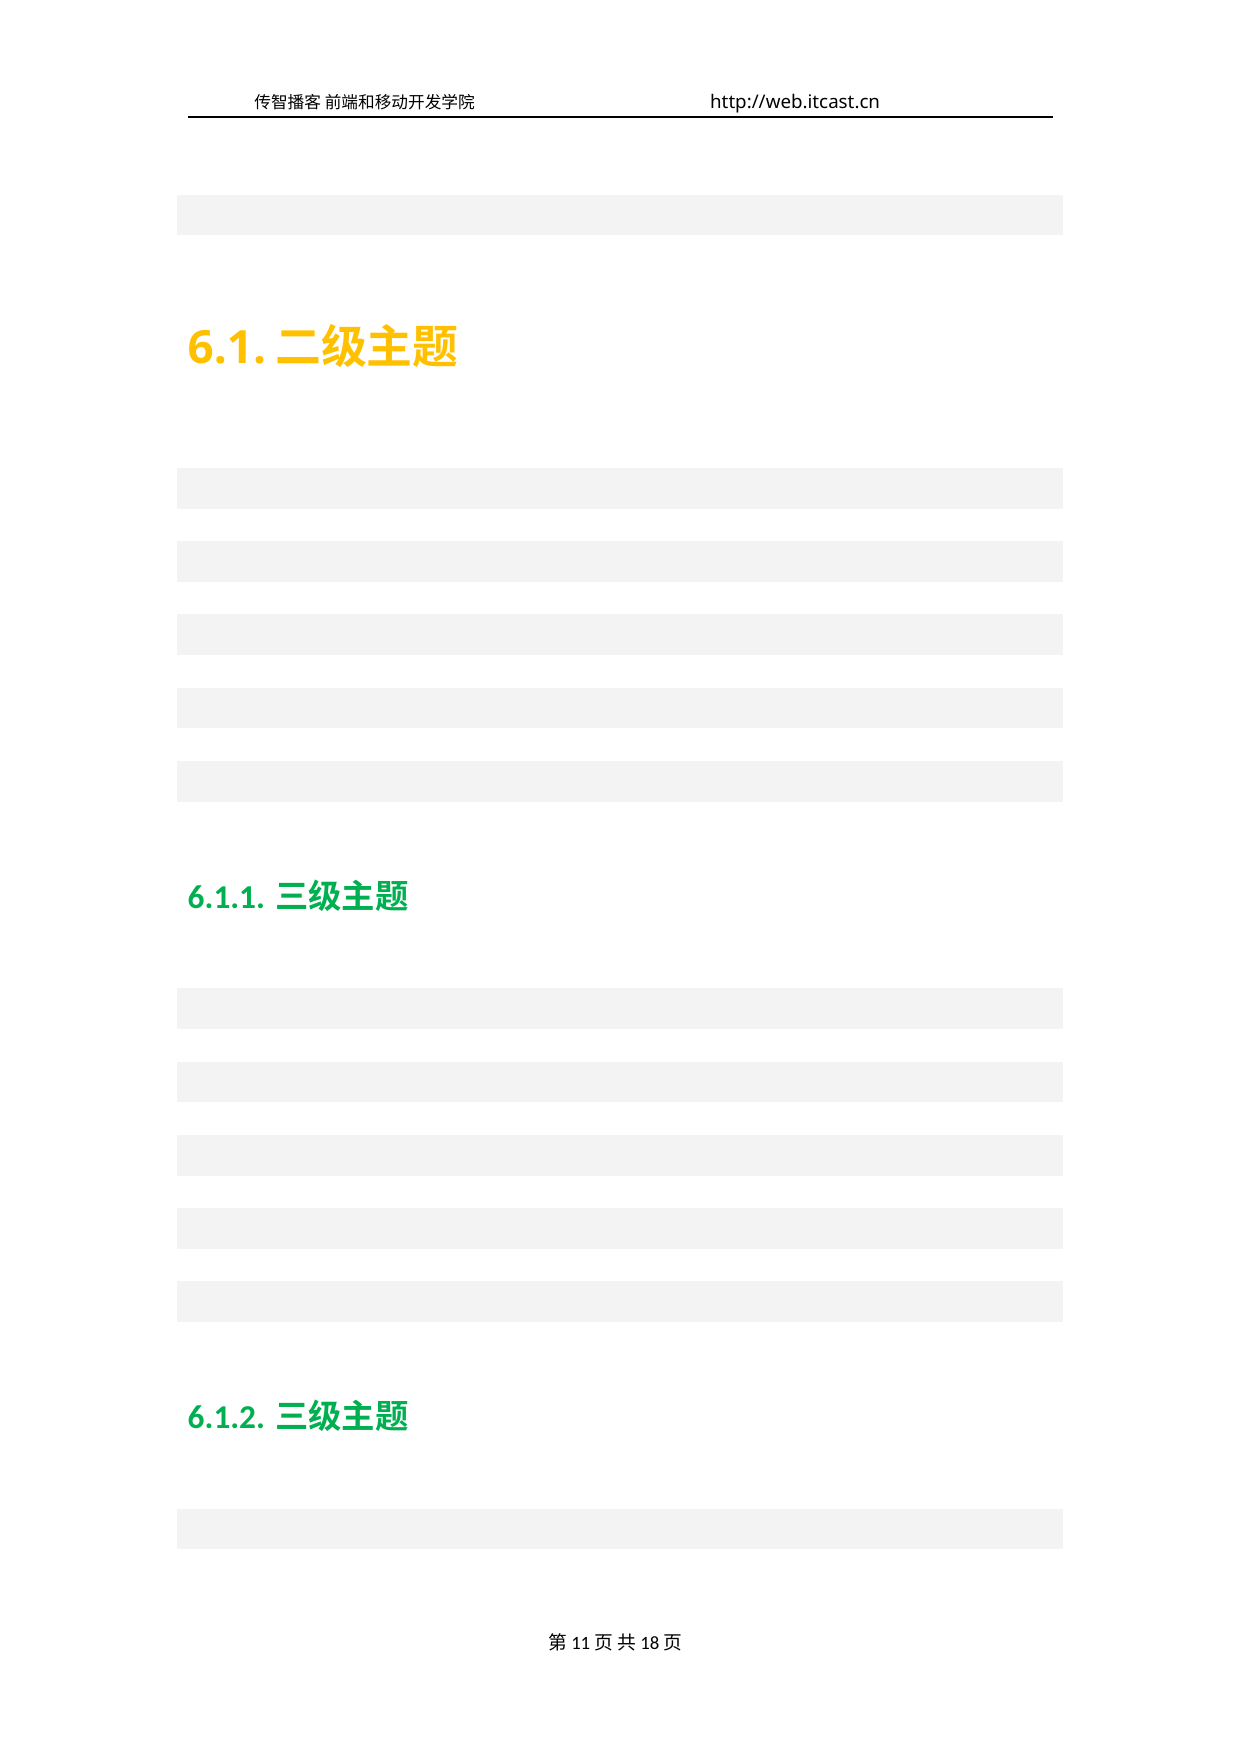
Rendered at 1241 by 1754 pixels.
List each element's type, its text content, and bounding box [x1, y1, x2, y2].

subtitle 三级主题 [187, 1382, 1053, 1447]
table_header [177, 1509, 1063, 1549]
table_header [177, 1135, 1063, 1176]
subtitle 二级主题 [187, 295, 1053, 392]
table_header [177, 1281, 1063, 1322]
table_header [177, 761, 1063, 802]
table_header [177, 468, 1063, 509]
table_header [177, 614, 1063, 655]
table_header [177, 1208, 1063, 1249]
subtitle 三级主题 [187, 861, 1053, 926]
table_header [177, 688, 1063, 728]
table_header [177, 541, 1063, 582]
table_header [177, 195, 1063, 235]
table_header [177, 988, 1063, 1029]
table_header [177, 1062, 1063, 1102]
